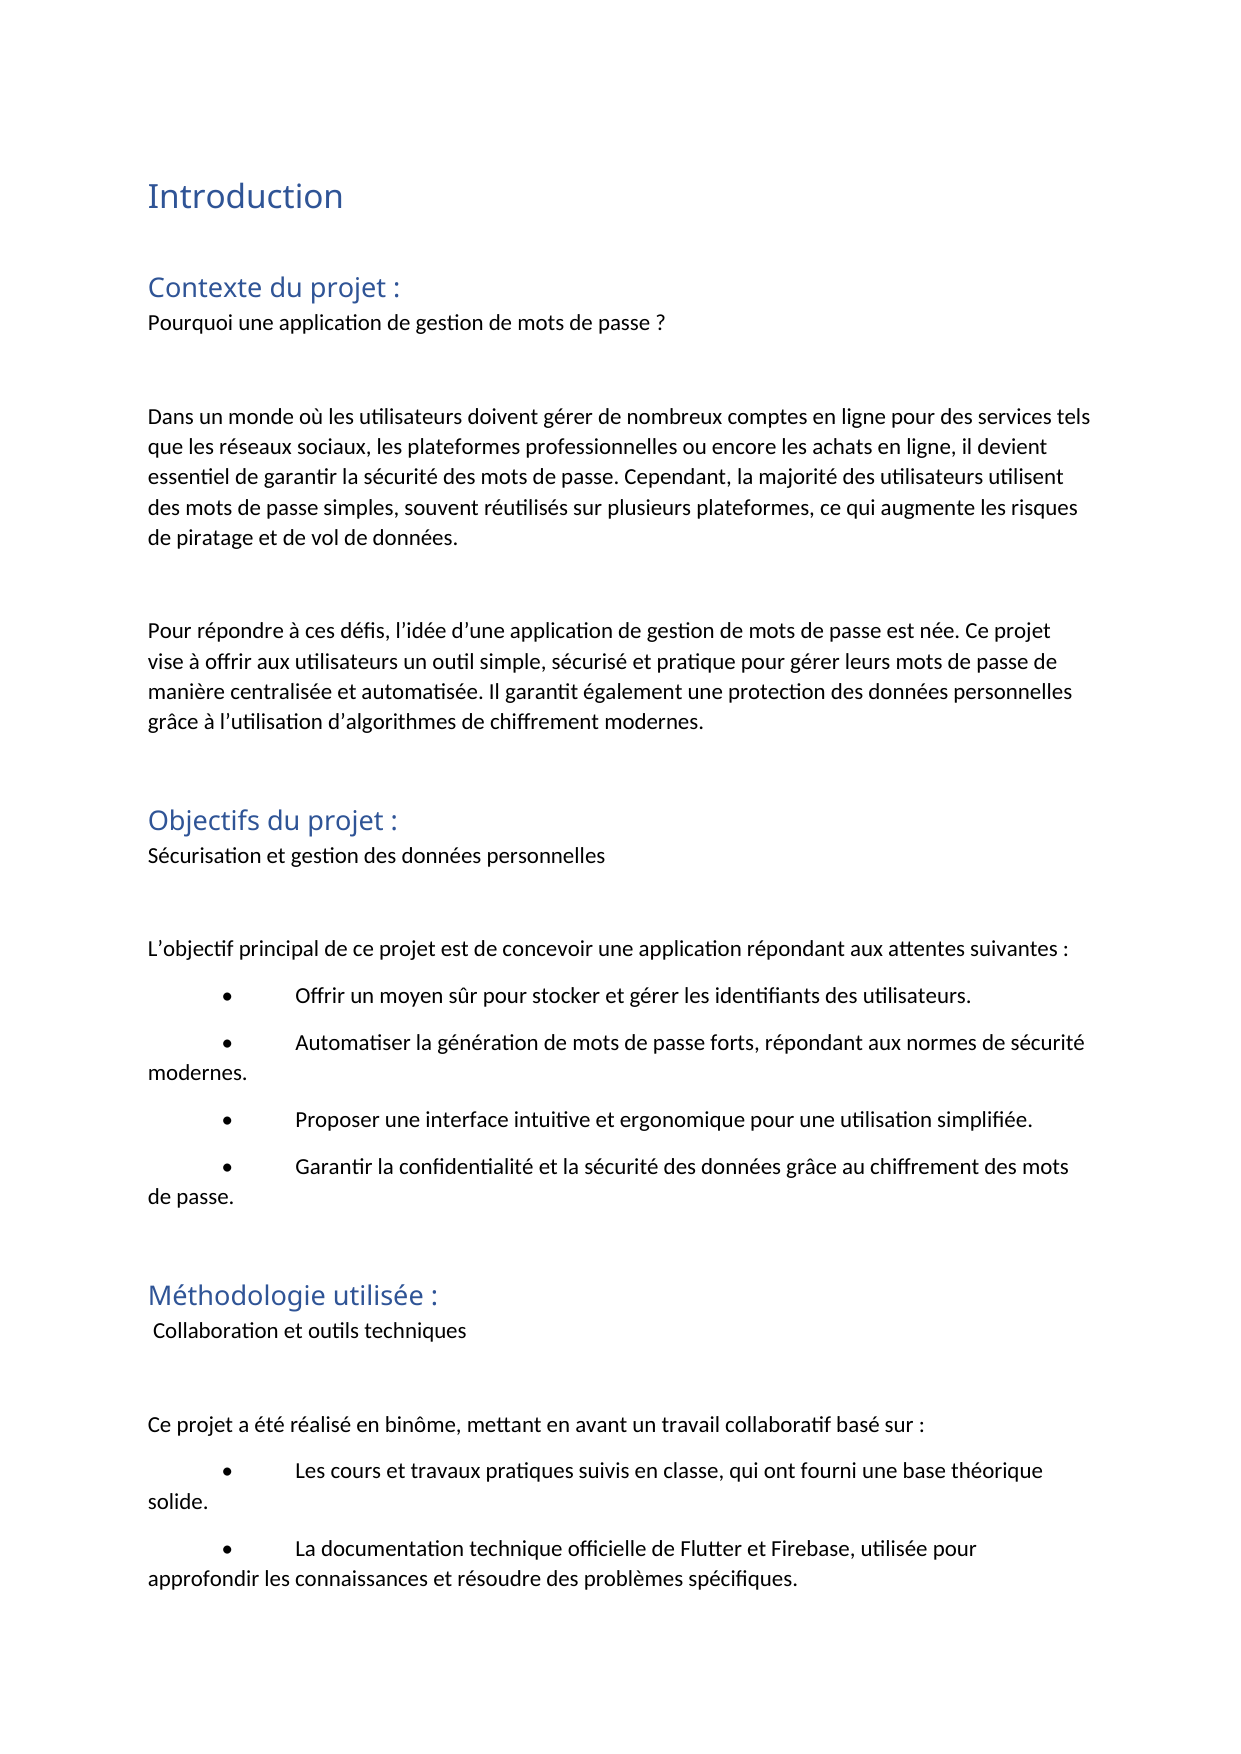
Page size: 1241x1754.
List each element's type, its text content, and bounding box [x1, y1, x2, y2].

text • Automatiser la génération de mots de passe forts, répondant aux normes de sécurité modernes. [148, 1028, 1093, 1086]
text Sécurisation et gestion des données personnelles [148, 841, 1093, 869]
text L’objectif principal de ce projet est de concevoir une application répondant aux attentes suivantes : [148, 934, 1093, 962]
text • La documentation technique officielle de Flutter et Firebase, utilisée pour approfondir les connaissances et résoudre des problèmes spécifiques. [148, 1534, 1093, 1592]
text Pour répondre à ces défis, l’idée d’une application de gestion de mots de passe est née. Ce projet vise à offrir aux utilisateurs un outil simple, sécurisé et pratique pour gérer leurs mots de passe de manière centralisée et automatisée. Il garantit également une protection des données personnelles grâce à l’utilisation d’algorithmes de chiffrement modernes. [148, 617, 1093, 735]
text • Offrir un moyen sûr pour stocker et gérer les identifiants des utilisateurs. [148, 981, 1093, 1009]
text Pourquoi une application de gestion de mots de passe ? [148, 308, 1093, 336]
subtitle Objectifs du projet : [148, 801, 1093, 838]
text Collaboration et outils techniques [148, 1316, 1093, 1344]
subtitle Contexte du projet : [148, 268, 1093, 305]
text • Les cours et travaux pratiques suivis en classe, qui ont fourni une base théorique solide. [148, 1457, 1093, 1515]
text • Proposer une interface intuitive et ergonomique pour une utilisation simplifiée. [148, 1105, 1093, 1133]
text • Garantir la confidentialité et la sécurité des données grâce au chiffrement des mots de passe. [148, 1152, 1093, 1210]
subtitle Introduction [148, 173, 1093, 218]
text Ce projet a été réalisé en binôme, mettant en avant un travail collaboratif basé sur : [148, 1410, 1093, 1438]
text Dans un monde où les utilisateurs doivent gérer de nombreux comptes en ligne pour des services tels que les réseaux sociaux, les plateformes professionnelles ou encore les achats en ligne, il devient essentiel de garantir la sécurité des mots de passe. Cependant, la majorité des utilisateurs utilisent des mots de passe simples, souvent réutilisés sur plusieurs plateformes, ce qui augmente les risques de piratage et de vol de données. [148, 402, 1093, 551]
subtitle Méthodologie utilisée : [148, 1276, 1093, 1313]
